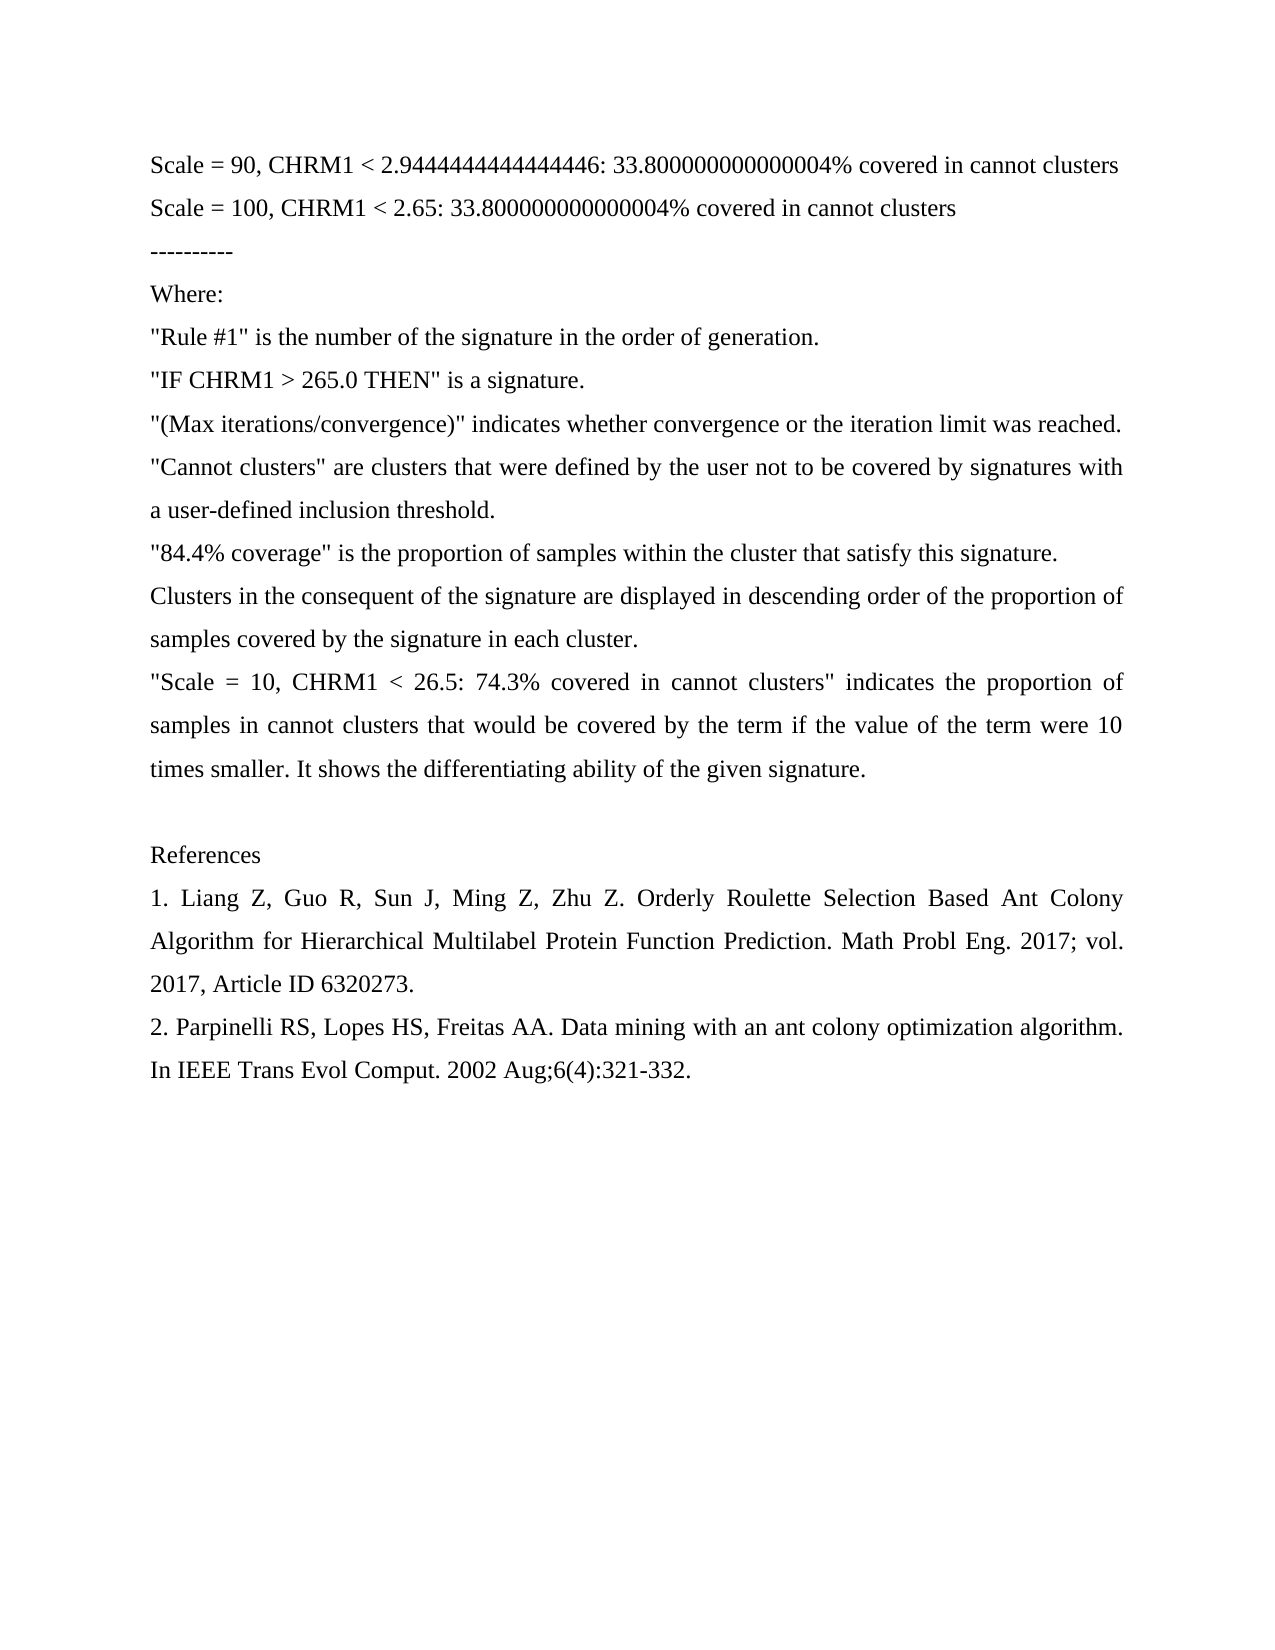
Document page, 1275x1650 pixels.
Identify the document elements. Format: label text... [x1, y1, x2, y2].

text "Scale = 10, CHRM1 < 26.5: 74.3% covered in cannot clusters" indicates the proportion of samples in cannot clusters that would be covered by the term if the value of the term were 10 times smaller. It shows the differentiating ability of the given signature. [150, 667, 1125, 782]
text "Cannot clusters" are clusters that were defined by the user not to be covered by signatures with a user-defined inclusion threshold. [150, 452, 1125, 524]
text Scale = 90, CHRM1 < 2.9444444444444446: 33.800000000000004% covered in cannot clusters [150, 150, 1125, 179]
text Where: [150, 279, 1125, 308]
text "84.4% coverage" is the proportion of samples within the cluster that satisfy this signature. [150, 538, 1125, 567]
text Scale = 100, CHRM1 < 2.65: 33.800000000000004% covered in cannot clusters [150, 193, 1125, 222]
text 2. Parpinelli RS, Lopes HS, Freitas AA. Data mining with an ant colony optimization algorithm. In IEEE Trans Evol Comput. 2002 Aug;6(4):321-332. [150, 1012, 1125, 1084]
text "IF CHRM1 > 265.0 THEN" is a signature. [150, 366, 1125, 394]
text ---------- [150, 236, 1125, 265]
text "Rule #1" is the number of the signature in the order of generation. [150, 322, 1125, 351]
text Clusters in the consequent of the signature are displayed in descending order of the proportion of samples covered by the signature in each cluster. [150, 581, 1125, 653]
text References [150, 840, 1125, 869]
text 1. Liang Z, Guo R, Sun J, Ming Z, Zhu Z. Orderly Roulette Selection Based Ant Colony Algorithm for Hierarchical Multilabel Protein Function Prediction. Math Probl Eng. 2017; vol. 2017, Article ID 6320273. [150, 883, 1125, 998]
text "(Max iterations/convergence)" indicates whether convergence or the iteration limit was reached. [150, 409, 1125, 437]
